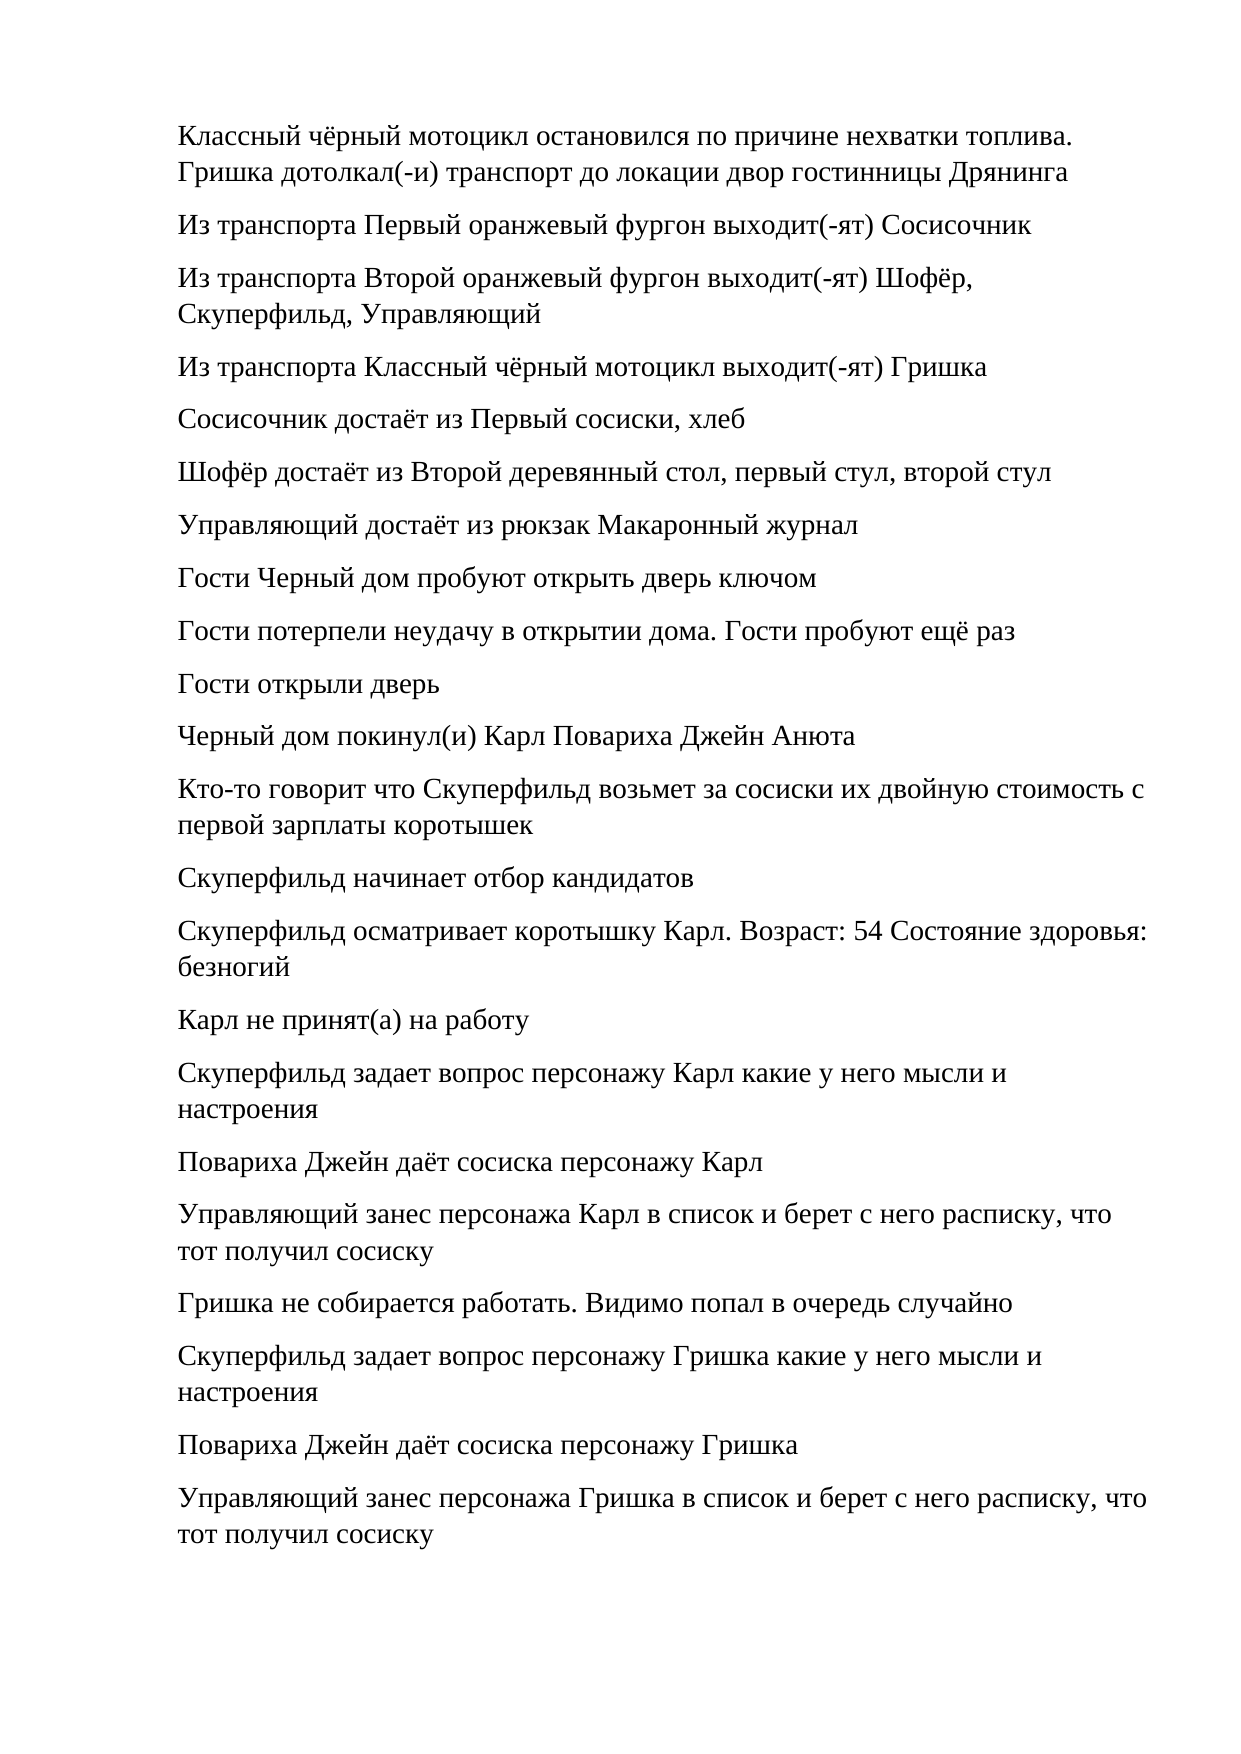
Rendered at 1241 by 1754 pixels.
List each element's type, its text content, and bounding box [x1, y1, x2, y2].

text Управляющий занес персонажа Гришка в список и берет с него расписку, что тот получил сосиску [177, 1480, 1152, 1550]
text Управляющий достаёт из рюкзак Макаронный журнал [177, 507, 1152, 541]
text Из транспорта Второй оранжевый фургон выходит(-ят) Шофёр, Скуперфильд, Управляющий [177, 260, 1152, 329]
text Гришка не собирается работать. Видимо попал в очередь случайно [177, 1286, 1152, 1319]
text Повариха Джейн даёт сосиска персонажу Карл [177, 1144, 1152, 1177]
text Гости Черный дом пробуют открыть дверь ключом [177, 560, 1152, 594]
text Скуперфильд задает вопрос персонажу Гришка какие у него мысли и настроения [177, 1338, 1152, 1408]
text Сосисочник достаёт из Первый сосиски, хлеб [177, 402, 1152, 435]
text Кто-то говорит что Скуперфильд возьмет за сосиски их двойную стоимость с первой зарплаты коротышек [177, 771, 1152, 841]
text Гости открыли дверь [177, 666, 1152, 699]
text Скуперфильд задает вопрос персонажу Карл какие у него мысли и настроения [177, 1055, 1152, 1124]
text Черный дом покинул(и) Карл Повариха Джейн Анюта [177, 718, 1152, 752]
text Повариха Джейн даёт сосиска персонажу Гришка [177, 1427, 1152, 1461]
text Скуперфильд осматривает коротышку Карл. Возраст: 54 Состояние здоровья: безногий [177, 913, 1152, 983]
text Классный чёрный мотоцикл остановился по причине нехватки топлива. Гришка дотолкал(-и) транспорт до локации двор гостинницы Дрянинга [177, 118, 1152, 188]
text Скуперфильд начинает отбор кандидатов [177, 860, 1152, 894]
text Управляющий занес персонажа Карл в список и берет с него расписку, что тот получил сосиску [177, 1197, 1152, 1266]
text Шофёр достаёт из Второй деревянный стол, первый стул, второй стул [177, 454, 1152, 488]
text Гости потерпели неудачу в открытии дома. Гости пробуют ещё раз [177, 613, 1152, 646]
text Из транспорта Первый оранжевый фургон выходит(-ят) Сосисочник [177, 207, 1152, 241]
text Из транспорта Классный чёрный мотоцикл выходит(-ят) Гришка [177, 349, 1152, 382]
text Карл не принят(а) на работу [177, 1002, 1152, 1036]
